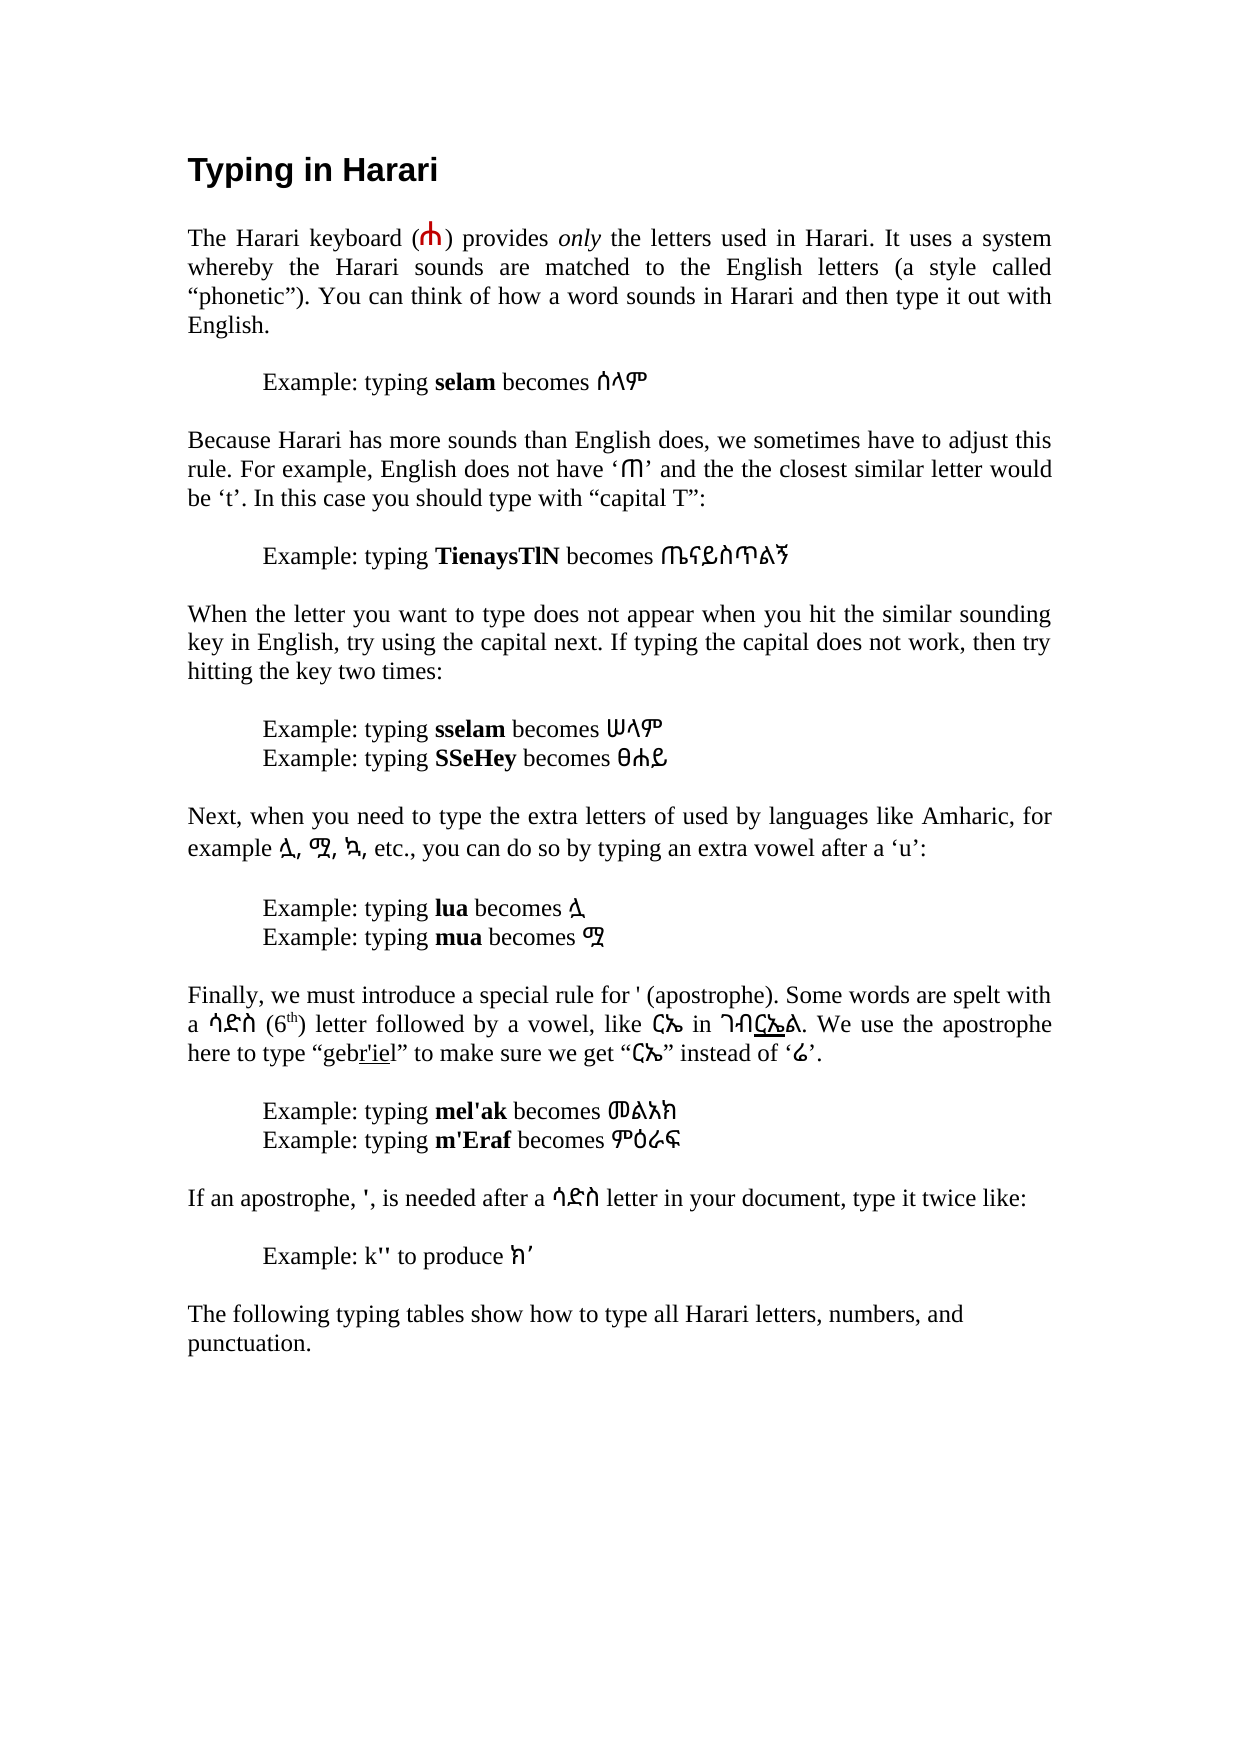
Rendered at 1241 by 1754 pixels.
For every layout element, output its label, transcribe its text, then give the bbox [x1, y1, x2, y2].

text Finally, we must introduce a special rule for ' (apostrophe). Some words are spelt with a ሳድስ (6th) letter followed by a vowel, like ርኤ in ገብርኤል. We use the apostrophe here to type “gebr'iel” to make sure we get “ርኤ” instead of ‘ሬ’. [187, 980, 1053, 1067]
subtitle Typing in Harari [187, 150, 1053, 188]
text The Harari keyboard ( ) provides only the letters used in Harari. It uses a system whereby the Harari sounds are matched to the English letters (a style called “phonetic”). You can think of how a word sounds in Harari and then type it out with English. [187, 223, 1053, 338]
text Because Harari has more sounds than English does, we sometimes have to adjust this rule. For example, English does not have ‘ጠ’ and the the closest similar letter would be ‘t’. In this case you should type with “capital T”: [187, 425, 1053, 512]
text Next, when you need to type the extra letters of used by languages like Amharic, for example ሏ, ሟ, ኳ, etc., you can do so by typing an extra vowel after a ‘u’: [187, 801, 1053, 864]
text Example: k'' to produce ክ’ [262, 1241, 1053, 1271]
text Example: typing selam becomes ሰላም [262, 367, 1053, 396]
text Example: typing TienaysTlN becomes ጤናይስጥልኝ [262, 541, 1053, 570]
text Example: typing mel'ak becomes መልአክ Example: typing m'Eraf becomes ምዕራፍ [262, 1096, 1053, 1154]
text If an apostrophe, ', is needed after a ሳድስ letter in your document, type it twice like: [187, 1183, 1053, 1212]
text Example: typing lua becomes ሏ [262, 893, 1053, 922]
text When the letter you want to type does not appear when you hit the similar sounding key in English, try using the capital next. If typing the capital does not work, then try hitting the key two times: [187, 599, 1053, 685]
text Example: typing mua becomes ሟ [262, 922, 1053, 951]
text Example: typing sselam becomes ሠላም Example: typing SSeHey becomes ፀሐይ [262, 714, 1053, 772]
text The following typing tables show how to type all Harari letters, numbers, and punctuation. [187, 1299, 1053, 1357]
